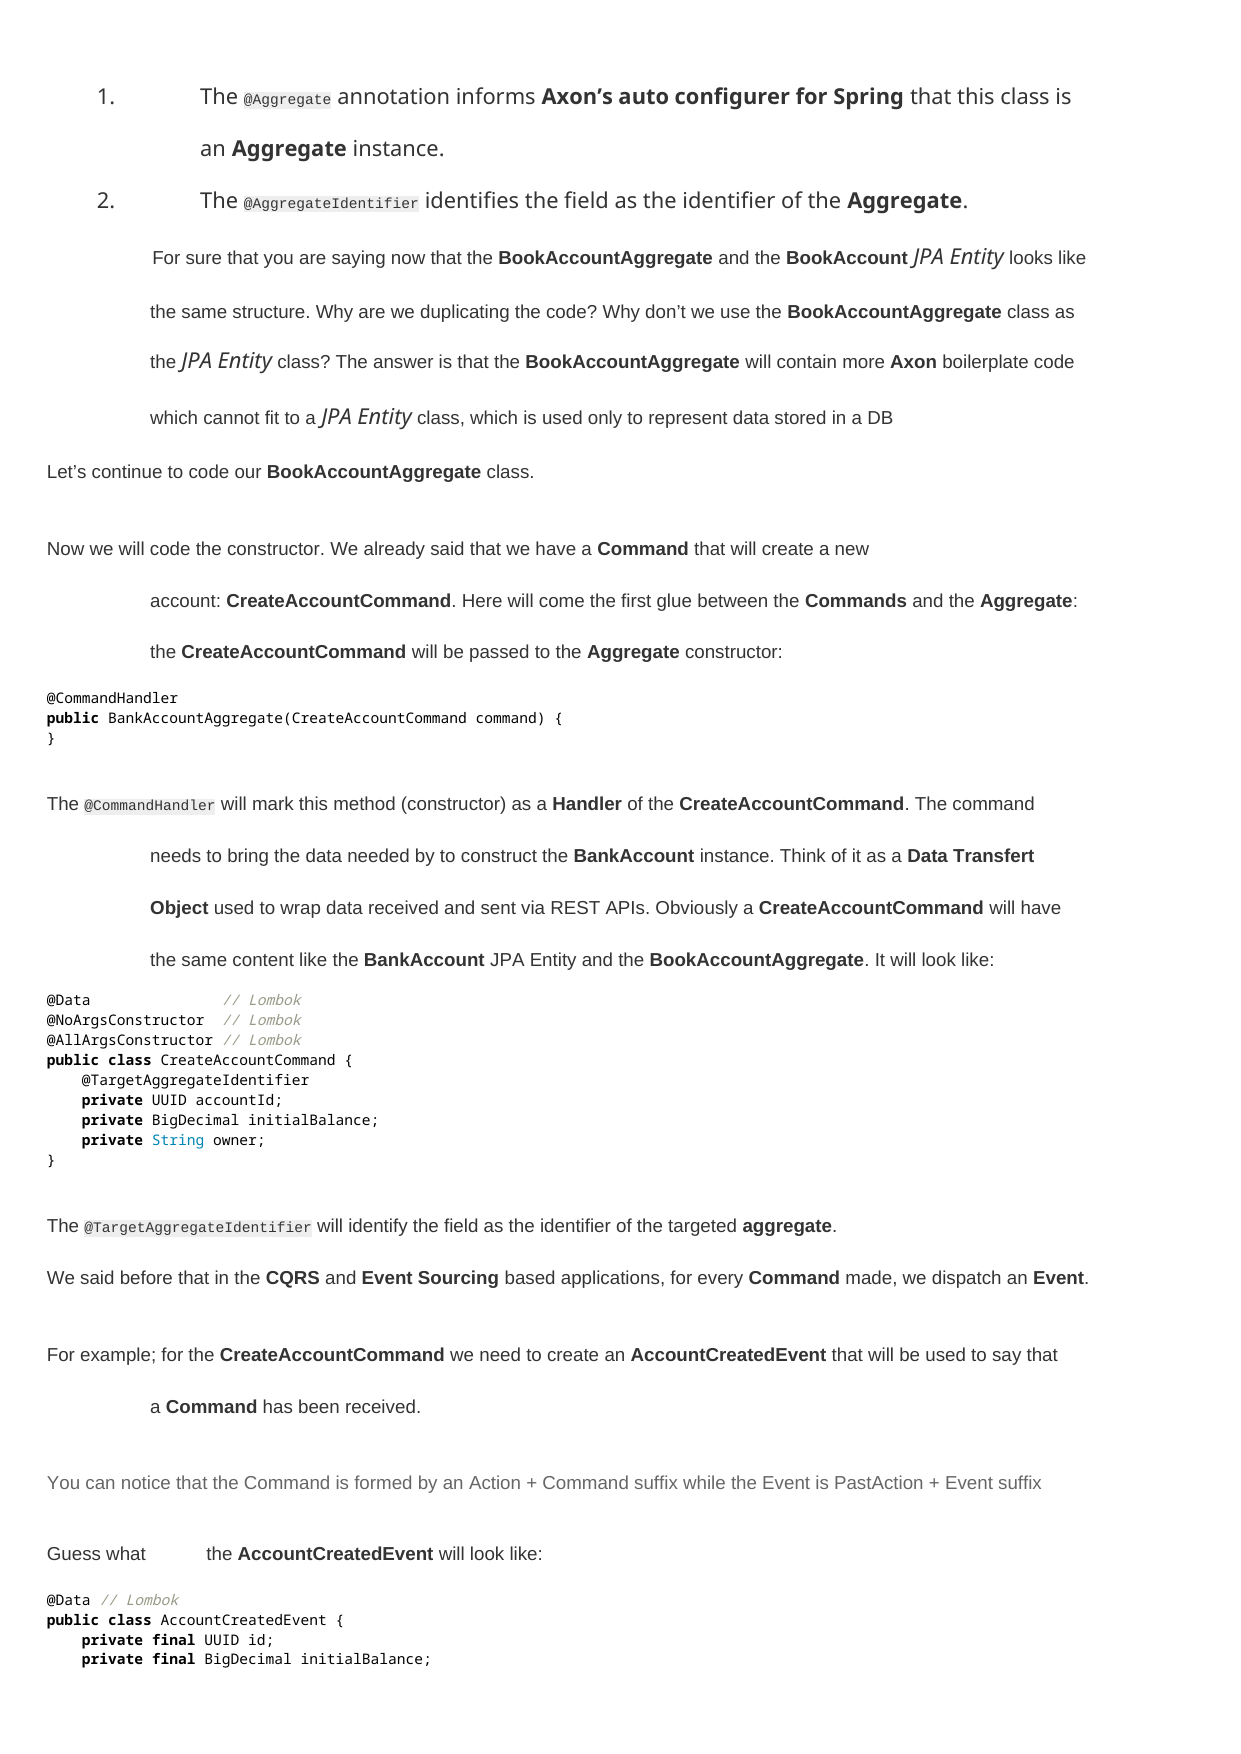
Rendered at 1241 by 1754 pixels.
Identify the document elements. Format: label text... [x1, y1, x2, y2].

text private final UUID id; [47, 1629, 1090, 1649]
text We said before that in the CQRS and Event Sourcing based applications, for every Command made, we dispatch an Event. [47, 1237, 1090, 1288]
text @NoArgsConstructor // Lombok [47, 1010, 1090, 1030]
text For example; for the CreateAccountCommand we need to create an AccountCreatedEvent that will be used to say that a Command has been received. [47, 1313, 1090, 1417]
text Let’s continue to code our BookAccountAggregate class. [47, 431, 1090, 483]
text } [47, 1149, 1090, 1169]
text private UUID accountId; [47, 1090, 1090, 1109]
text Guess what the AccountCreatedEvent will look like: [47, 1510, 1090, 1564]
text @AllArgsConstructor // Lombok [47, 1030, 1090, 1050]
text @CommandHandler [47, 688, 1090, 708]
text public class CreateAccountCommand { [47, 1050, 1090, 1070]
text private String owner; [47, 1129, 1090, 1149]
text Now we will code the constructor. We already said that we have a Command that will create a new account: CreateAccountCommand. Here will come the first glue between the Commands and the Aggregate: the CreateAccountCommand will be passed to the Aggregate constructor: [47, 508, 1090, 663]
text @Data // Lombok [47, 1589, 1090, 1609]
text The @CommandHandler will mark this method (constructor) as a Handler of the CreateAccountCommand. The command needs to bring the data needed by to construct the BankAccount instance. Think of it as a Data Transfert Object used to wrap data received and sent via REST APIs. Obviously a CreateAccountCommand will have the same content like the BankAccount JPA Entity and the BookAccountAggregate. It will look like: [47, 763, 1090, 970]
text @TargetAggregateIdentifier [47, 1070, 1090, 1090]
text private BigDecimal initialBalance; [47, 1109, 1090, 1129]
text public BankAccountAggregate(CreateAccountCommand command) { [47, 708, 1090, 728]
text For sure that you are saying now that the BookAccountAggregate and the BookAccount JPA Entity looks like the same structure. Why are we duplicating the code? Why don’t we use the BookAccountAggregate class as the JPA Entity class? The answer is that the BookAccountAggregate will contain more Axon boilerplate code which cannot fit to a JPA Entity class, which is used only to represent data stored in a DB [47, 214, 1090, 431]
text You can notice that the Command is formed by an Action + Command suffix while the Event is PastAction + Event suffix [47, 1442, 1090, 1494]
text public class AccountCreatedEvent { [47, 1609, 1090, 1629]
text private final BigDecimal initialBalance; [47, 1649, 1090, 1669]
text } [47, 728, 1090, 748]
list The @Aggregate annotation informs Axon’s auto configurer for Spring that this class is an Aggregate instance. [97, 59, 1090, 163]
text @Data // Lombok [47, 990, 1090, 1010]
list The @AggregateIdentifier identifies the field as the identifier of the Aggregate. [97, 163, 1090, 214]
text The @TargetAggregateIdentifier will identify the field as the identifier of the targeted aggregate. [47, 1185, 1090, 1237]
